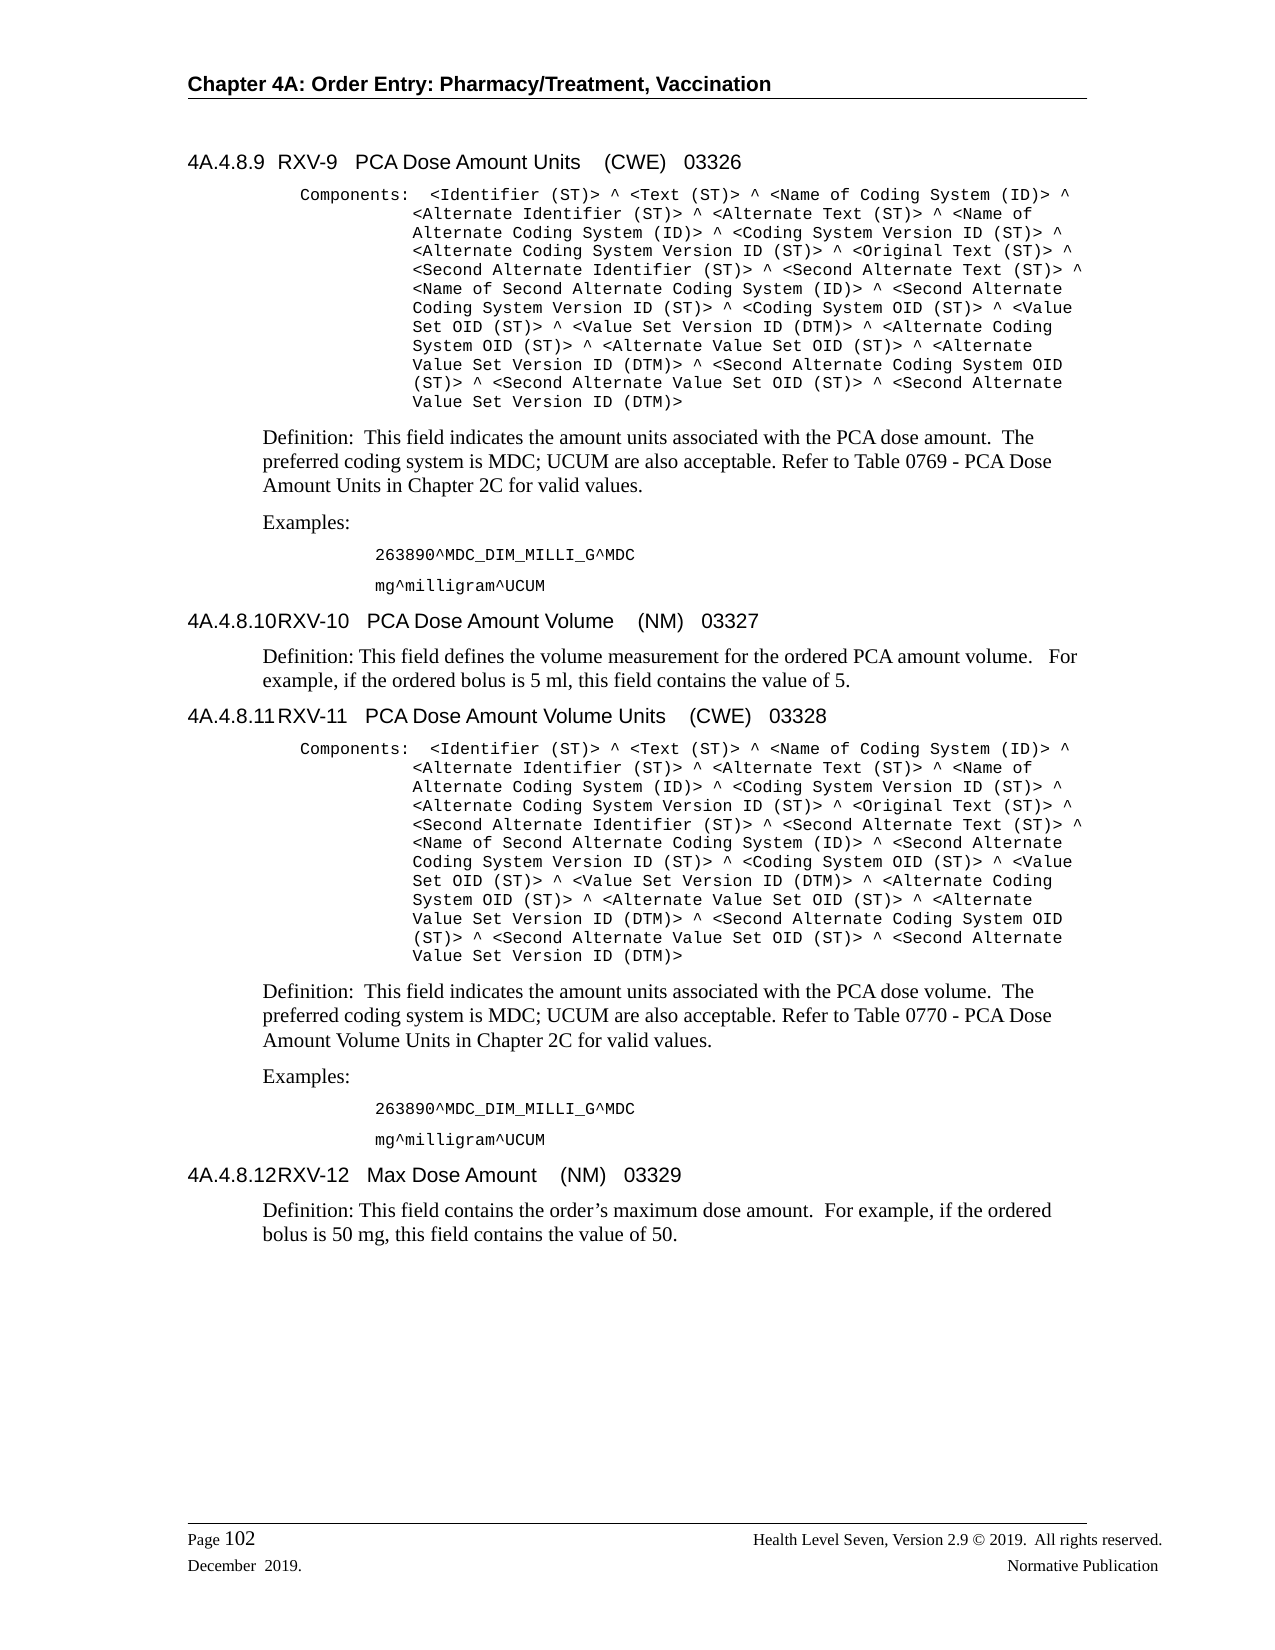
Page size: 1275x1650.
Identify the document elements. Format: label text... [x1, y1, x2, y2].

subtitle RXV-12 Max Dose Amount (NM) 03329 [187, 1163, 1087, 1187]
text Components: <Identifier (ST)> ^ <Text (ST)> ^ <Name of Coding System (ID)> ^ <Alternate Identifier (ST)> ^ <Alternate Text (ST)> ^ <Name of Alternate Coding System (ID)> ^ <Coding System Version ID (ST)> ^ <Alternate Coding System Version ID (ST)> ^ <Original Text (ST)> ^ <Second Alternate Identifier (ST)> ^ <Second Alternate Text (ST)> ^ <Name of Second Alternate Coding System (ID)> ^ <Second Alternate Coding System Version ID (ST)> ^ <Coding System OID (ST)> ^ <Value Set OID (ST)> ^ <Value Set Version ID (DTM)> ^ <Alternate Coding System OID (ST)> ^ <Alternate Value Set OID (ST)> ^ <Alternate Value Set Version ID (DTM)> ^ <Second Alternate Coding System OID (ST)> ^ <Second Alternate Value Set OID (ST)> ^ <Second Alternate Value Set Version ID (DTM)> [300, 741, 1087, 967]
text Examples: [262, 1064, 1087, 1088]
text Definition: This field indicates the amount units associated with the PCA dose volume. The preferred coding system is MDC; UCUM are also acceptable. Refer to Table 0770 - PCA Dose Amount Volume Units in Chapter 2C for valid values. [262, 979, 1087, 1052]
subtitle RXV-11 PCA Dose Amount Volume Units (CWE) 03328 [187, 704, 1087, 728]
subtitle RXV-9 PCA Dose Amount Units (CWE) 03326 [187, 150, 1087, 174]
text Components: <Identifier (ST)> ^ <Text (ST)> ^ <Name of Coding System (ID)> ^ <Alternate Identifier (ST)> ^ <Alternate Text (ST)> ^ <Name of Alternate Coding System (ID)> ^ <Coding System Version ID (ST)> ^ <Alternate Coding System Version ID (ST)> ^ <Original Text (ST)> ^ <Second Alternate Identifier (ST)> ^ <Second Alternate Text (ST)> ^ <Name of Second Alternate Coding System (ID)> ^ <Second Alternate Coding System Version ID (ST)> ^ <Coding System OID (ST)> ^ <Value Set OID (ST)> ^ <Value Set Version ID (DTM)> ^ <Alternate Coding System OID (ST)> ^ <Alternate Value Set OID (ST)> ^ <Alternate Value Set Version ID (DTM)> ^ <Second Alternate Coding System OID (ST)> ^ <Second Alternate Value Set OID (ST)> ^ <Second Alternate Value Set Version ID (DTM)> [300, 186, 1087, 413]
text mg^milligram^UCUM [375, 578, 1087, 597]
text Definition: This field contains the order’s maximum dose amount. For example, if the ordered bolus is 50 mg, this field contains the value of 50. [262, 1198, 1087, 1246]
subtitle RXV-10 PCA Dose Amount Volume (NM) 03327 [187, 609, 1087, 633]
text Examples: [262, 510, 1087, 534]
text Definition: This field defines the volume measurement for the ordered PCA amount volume. For example, if the ordered bolus is 5 ml, this field contains the value of 5. [262, 643, 1087, 692]
text Definition: This field indicates the amount units associated with the PCA dose amount. The preferred coding system is MDC; UCUM are also acceptable. Refer to Table 0769 - PCA Dose Amount Units in Chapter 2C for valid values. [262, 425, 1087, 497]
text 263890^MDC_DIM_MILLI_G^MDC [375, 546, 1087, 565]
text 263890^MDC_DIM_MILLI_G^MDC [375, 1101, 1087, 1119]
text mg^milligram^UCUM [375, 1132, 1087, 1151]
